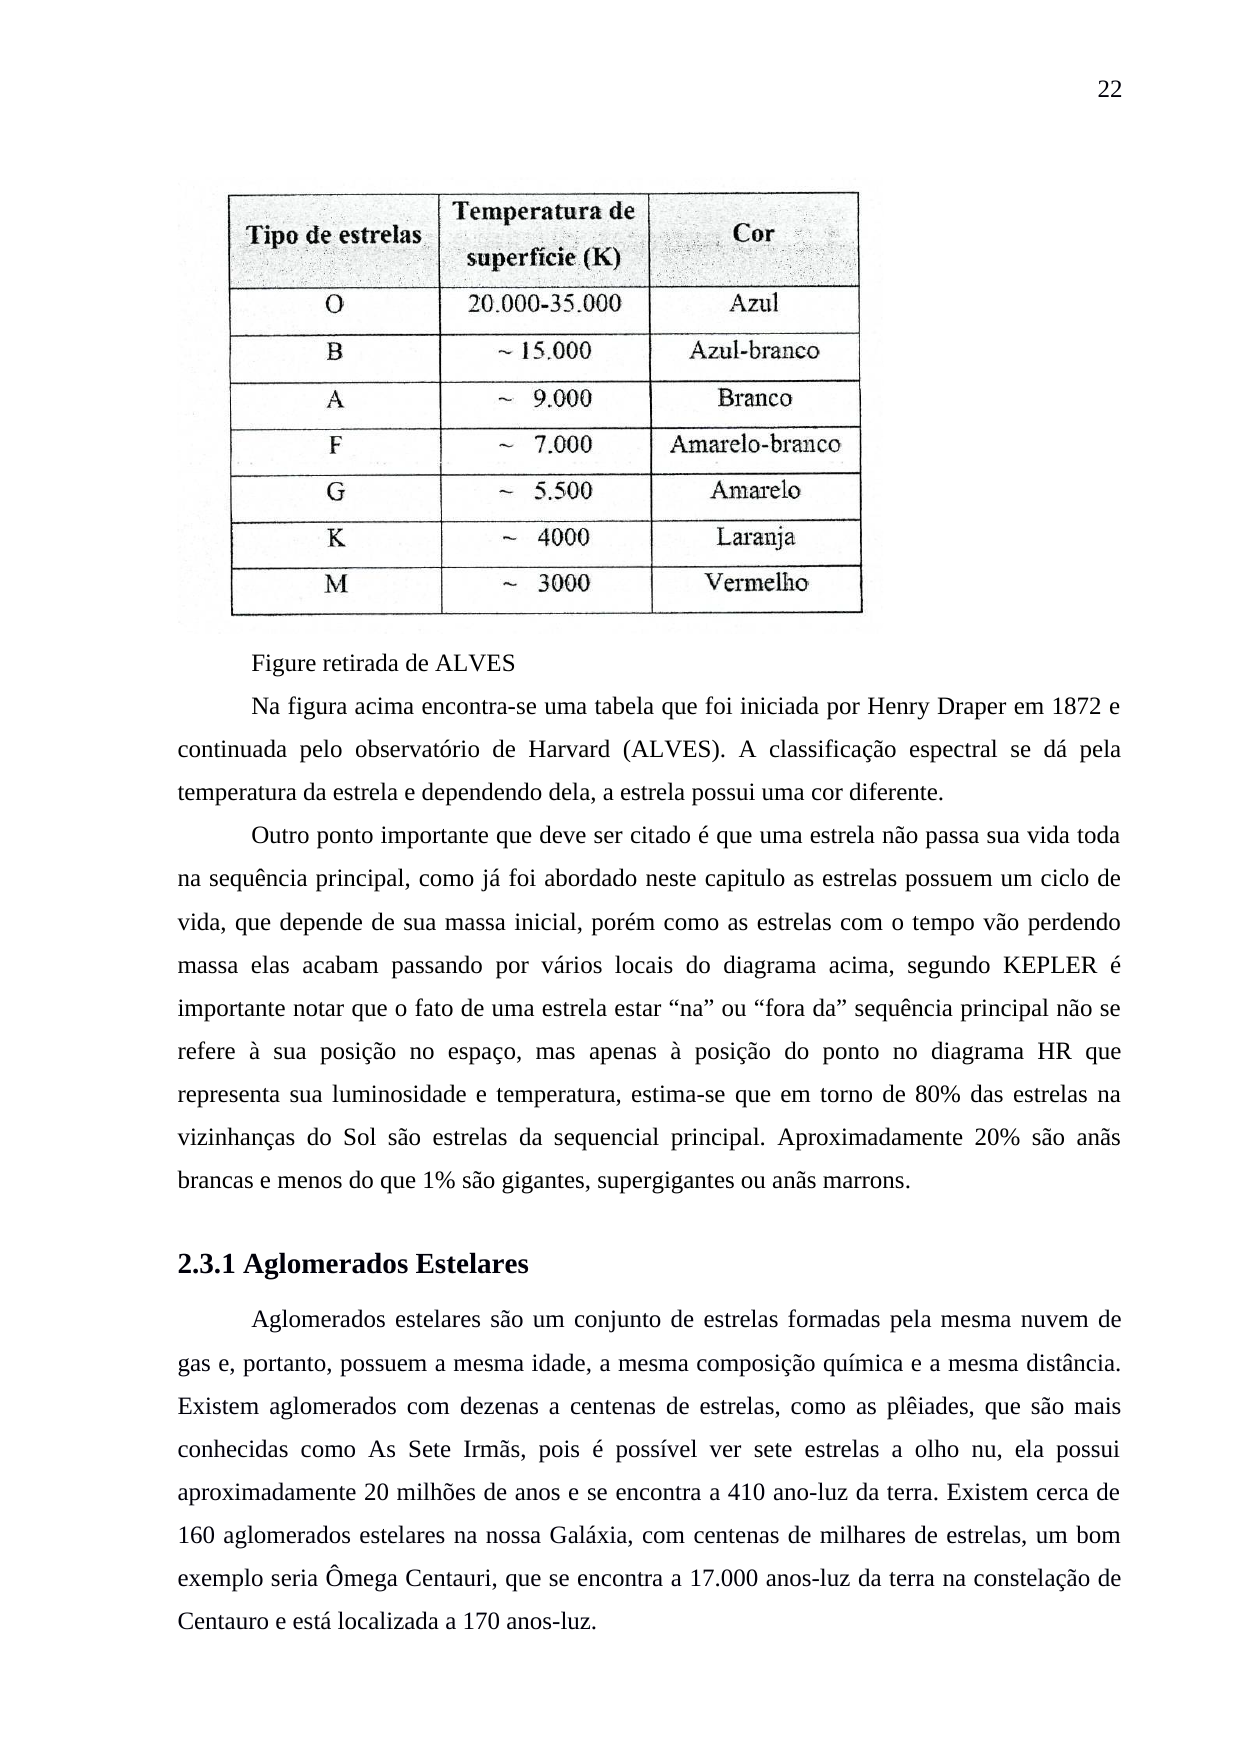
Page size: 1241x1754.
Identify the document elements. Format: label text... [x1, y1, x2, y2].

list Aglomerados Estelares [177, 1246, 1122, 1279]
text Outro ponto importante que deve ser citado é que uma estrela não passa sua vida toda na sequência principal, como já foi abordado neste capitulo as estrelas possuem um ciclo de vida, que depende de sua massa inicial, porém como as estrelas com o tempo vão perdendo massa elas acabam passando por vários locais do diagrama acima, segundo KEPLER é importante notar que o fato de uma estrela estar “na” ou “fora da” sequência principal não se refere à sua posição no espaço, mas apenas à posição do ponto no diagrama HR que representa sua luminosidade e temperatura, estima-se que em torno de 80% das estrelas na vizinhanças do Sol são estrelas da sequencial principal. Aproximadamente 20% são anãs brancas e menos do que 1% são gigantes, supergigantes ou anãs marrons. [177, 820, 1122, 1194]
text Figure retirada de ALVES [177, 648, 1122, 677]
text Aglomerados estelares são um conjunto de estrelas formadas pela mesma nuvem de gas e, portanto, possuem a mesma idade, a mesma composição química e a mesma distância. Existem aglomerados com dezenas a centenas de estrelas, como as plêiades, que são mais conhecidas como As Sete Irmãs, pois é possível ver sete estrelas a olho nu, ela possui aproximadamente 20 milhões de anos e se encontra a 410 ano-luz da terra. Existem cerca de 160 aglomerados estelares na nossa Galáxia, com centenas de milhares de estrelas, um bom exemplo seria Ômega Centauri, que se encontra a 17.000 anos-luz da terra na constelação de Centauro e está localizada a 170 anos-luz. [177, 1304, 1122, 1635]
text Na figura acima encontra-se uma tabela que foi iniciada por Henry Draper em 1872 e continuada pelo observatório de Harvard (ALVES). A classificação espectral se dá pela temperatura da estrela e dependendo dela, a estrela possui uma cor diferente. [177, 691, 1122, 806]
